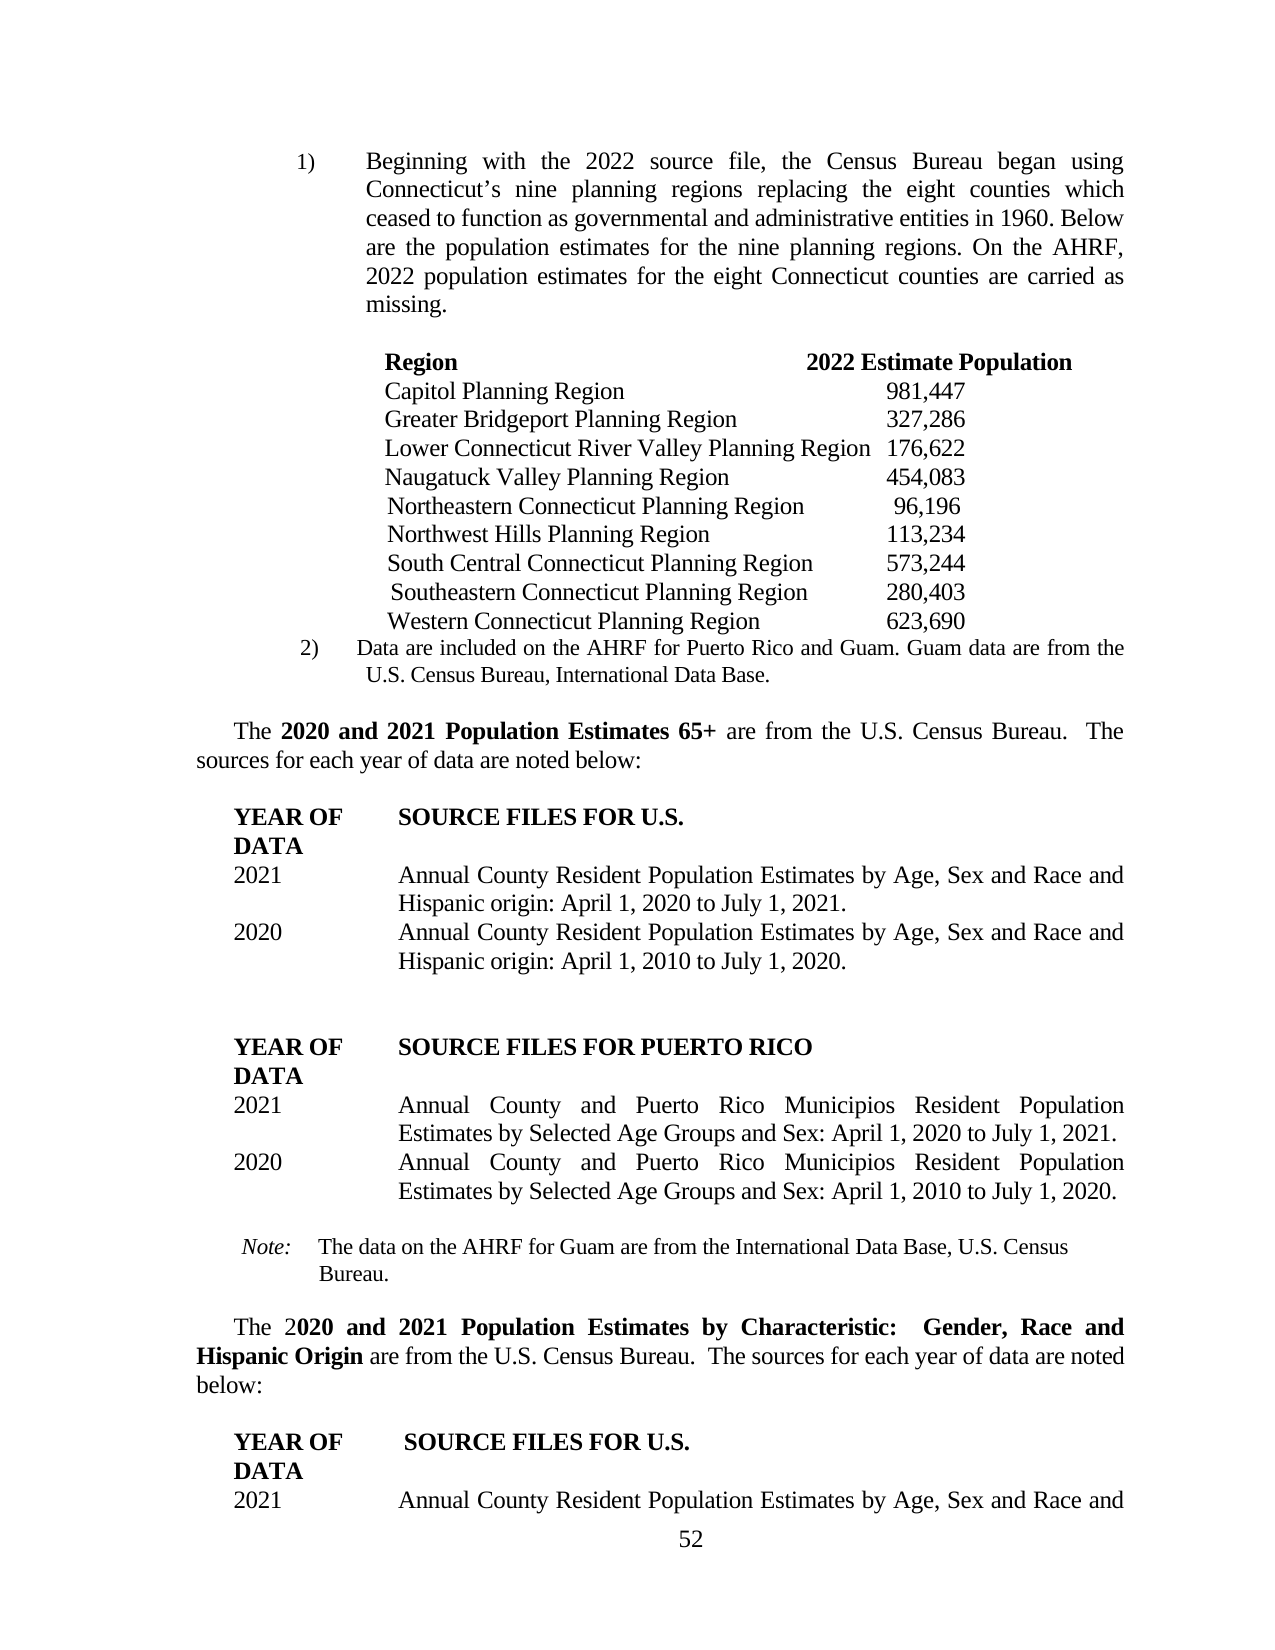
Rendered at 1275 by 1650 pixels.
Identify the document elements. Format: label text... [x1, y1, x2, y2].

text South Central Connecticut Planning Region 573,244 [262, 548, 1125, 577]
text 2021 Annual County Resident Population Estimates by Age, Sex and Race and Hispanic origin: April 1, 2020 to July 1, 2021. [196, 860, 1125, 917]
text Northeastern Connecticut Planning Region 96,196 [216, 491, 1125, 519]
text DATA [196, 1061, 1125, 1090]
list Data are included on the AHRF for Puerto Rico and Guam. Guam data are from the U.S. Census Bureau, International Data Base. [300, 634, 1125, 687]
text Capitol Planning Region 981,447 [262, 376, 1125, 404]
text Western Connecticut Planning Region 623,690 [216, 606, 1125, 634]
text Lower Connecticut River Valley Planning Region 176,622 [216, 433, 1125, 462]
text YEAR OF SOURCE FILES FOR U.S. [196, 1427, 1125, 1456]
text YEAR OF SOURCE FILES FOR U.S. [196, 802, 1125, 831]
text The 2020 and 2021 Population Estimates by Characteristic: Gender, Race and Hispanic Origin are from the U.S. Census Bureau. The sources for each year of data are noted below: [150, 1312, 1125, 1399]
text 2020 Annual County Resident Population Estimates by Age, Sex and Race and Hispanic origin: April 1, 2010 to July 1, 2020. [196, 917, 1125, 975]
text DATA [196, 831, 1125, 860]
text YEAR OF SOURCE FILES FOR PUERTO RICO [196, 1032, 1125, 1061]
text Note: The data on the AHRF for Guam are from the International Data Base, U.S. Census Bureau. [225, 1233, 1125, 1286]
text 2020 Annual County and Puerto Rico Municipios Resident Population Estimates by Selected Age Groups and Sex: April 1, 2010 to July 1, 2020. [196, 1147, 1125, 1205]
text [196, 1485, 1125, 1514]
text Region 2022 Estimate Population [216, 347, 1125, 376]
text Naugatuck Valley Planning Region 454,083 [225, 462, 1125, 491]
text Northwest Hills Planning Region 113,234 [216, 519, 1125, 548]
text Southeastern Connecticut Planning Region 280,403 [216, 577, 1125, 606]
text Greater Bridgeport Planning Region 327,286 [262, 404, 1125, 433]
text DATA [196, 1456, 1125, 1485]
text 2021 Annual County and Puerto Rico Municipios Resident Population Estimates by Selected Age Groups and Sex: April 1, 2020 to July 1, 2021. [196, 1090, 1125, 1147]
text 1) Beginning with the 2022 source file, the Census Bureau began using Connecticut’s nine planning regions replacing the eight counties which ceased to function as governmental and administrative entities in 1960. Below are the population estimates for the nine planning regions. On the AHRF, 2022 population estimates for the eight Connecticut counties are carried as missing. [216, 146, 1125, 318]
text The 2020 and 2021 Population Estimates 65+ are from the U.S. Census Bureau. The sources for each year of data are noted below: [150, 716, 1125, 773]
